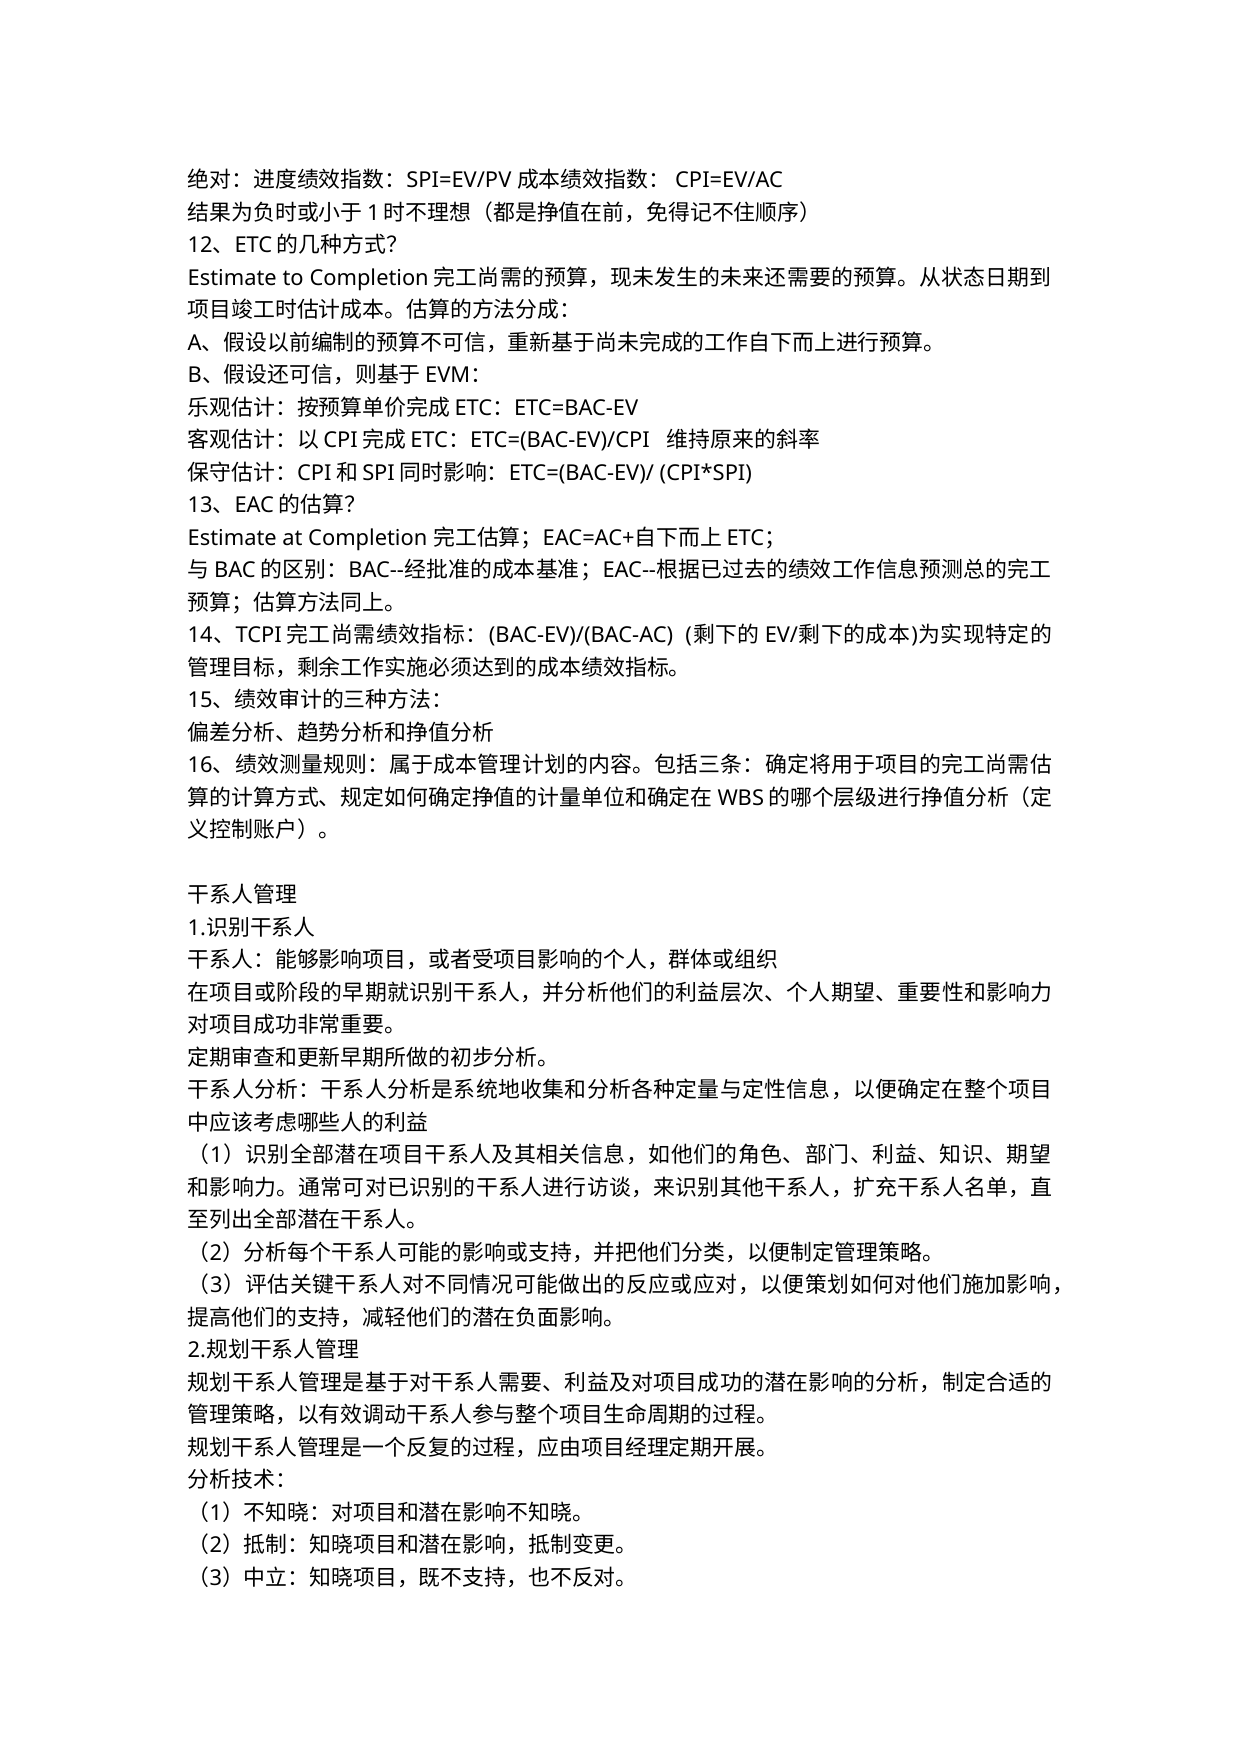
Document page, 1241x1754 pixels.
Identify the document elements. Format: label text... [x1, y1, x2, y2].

text Estimate at Completion 完工估算；EAC=AC+自下而上ETC； [187, 519, 1053, 552]
text 绝对：进度绩效指数：SPI=EV/PV 成本绩效指数： CPI=EV/AC [187, 162, 1053, 194]
text 客观估计：以CPI完成ETC：ETC=(BAC-EV)/CPI 维持原来的斜率 [187, 422, 1053, 454]
text 1.识别干系人 [187, 909, 1053, 942]
text （3）中立：知晓项目，既不支持，也不反对。 [187, 1559, 1053, 1592]
text 12、ETC的几种方式？ [187, 227, 1053, 259]
text 与BAC的区别：BAC--经批准的成本基准；EAC--根据已过去的绩效工作信息预测总的完工预算；估算方法同上。 [187, 552, 1053, 617]
text 偏差分析、趋势分析和挣值分析 [187, 714, 1053, 747]
text 干系人管理 [187, 877, 1053, 909]
text 14、TCPI完工尚需绩效指标：(BAC-EV)/(BAC-AC) (剩下的EV/剩下的成本)为实现特定的管理目标，剩余工作实施必须达到的成本绩效指标。 [187, 617, 1053, 682]
text 结果为负时或小于1时不理想（都是挣值在前，免得记不住顺序） [187, 194, 1053, 227]
text B、假设还可信，则基于EVM： [187, 357, 1053, 389]
text （1）不知晓：对项目和潜在影响不知晓。 [187, 1494, 1053, 1527]
text （2）分析每个干系人可能的影响或支持，并把他们分类，以便制定管理策略。 [187, 1234, 1053, 1267]
text 2.规划干系人管理 [187, 1332, 1053, 1364]
text 保守估计：CPI和SPI同时影响：ETC=(BAC-EV)/ (CPI*SPI) [187, 454, 1053, 487]
text 乐观估计：按预算单价完成ETC：ETC=BAC-EV [187, 389, 1053, 422]
text 在项目或阶段的早期就识别干系人，并分析他们的利益层次、个人期望、重要性和影响力，对项目成功非常重要。 [187, 974, 1053, 1039]
text 干系人分析：干系人分析是系统地收集和分析各种定量与定性信息，以便确定在整个项目中应该考虑哪些人的利益 [187, 1072, 1053, 1137]
text 定期审查和更新早期所做的初步分析。 [187, 1039, 1053, 1072]
text （2）抵制：知晓项目和潜在影响，抵制变更。 [187, 1527, 1053, 1559]
text 分析技术： [187, 1462, 1053, 1494]
text 15、绩效审计的三种方法： [187, 682, 1053, 714]
text 规划干系人管理是一个反复的过程，应由项目经理定期开展。 [187, 1429, 1053, 1462]
text （3）评估关键干系人对不同情况可能做出的反应或应对，以便策划如何对他们施加影响，提高他们的支持，减轻他们的潜在负面影响。 [187, 1267, 1053, 1332]
text Estimate to Completion完工尚需的预算，现未发生的未来还需要的预算。从状态日期到项目竣工时估计成本。估算的方法分成： [187, 259, 1053, 324]
text （1）识别全部潜在项目干系人及其相关信息，如他们的角色、部门、利益、知识、期望和影响力。通常可对已识别的干系人进行访谈，来识别其他干系人，扩充干系人名单，直至列出全部潜在干系人。 [187, 1137, 1053, 1234]
text A、假设以前编制的预算不可信，重新基于尚未完成的工作自下而上进行预算。 [187, 324, 1053, 357]
text 16、绩效测量规则：属于成本管理计划的内容。包括三条：确定将用于项目的完工尚需估算的计算方式、规定如何确定挣值的计量单位和确定在WBS的哪个层级进行挣值分析（定义控制账户）。 [187, 747, 1053, 844]
text 干系人：能够影响项目，或者受项目影响的个人，群体或组织 [187, 942, 1053, 974]
text 13、EAC的估算？ [187, 487, 1053, 519]
text 规划干系人管理是基于对干系人需要、利益及对项目成功的潜在影响的分析，制定合适的管理策略，以有效调动干系人参与整个项目生命周期的过程。 [187, 1364, 1053, 1429]
